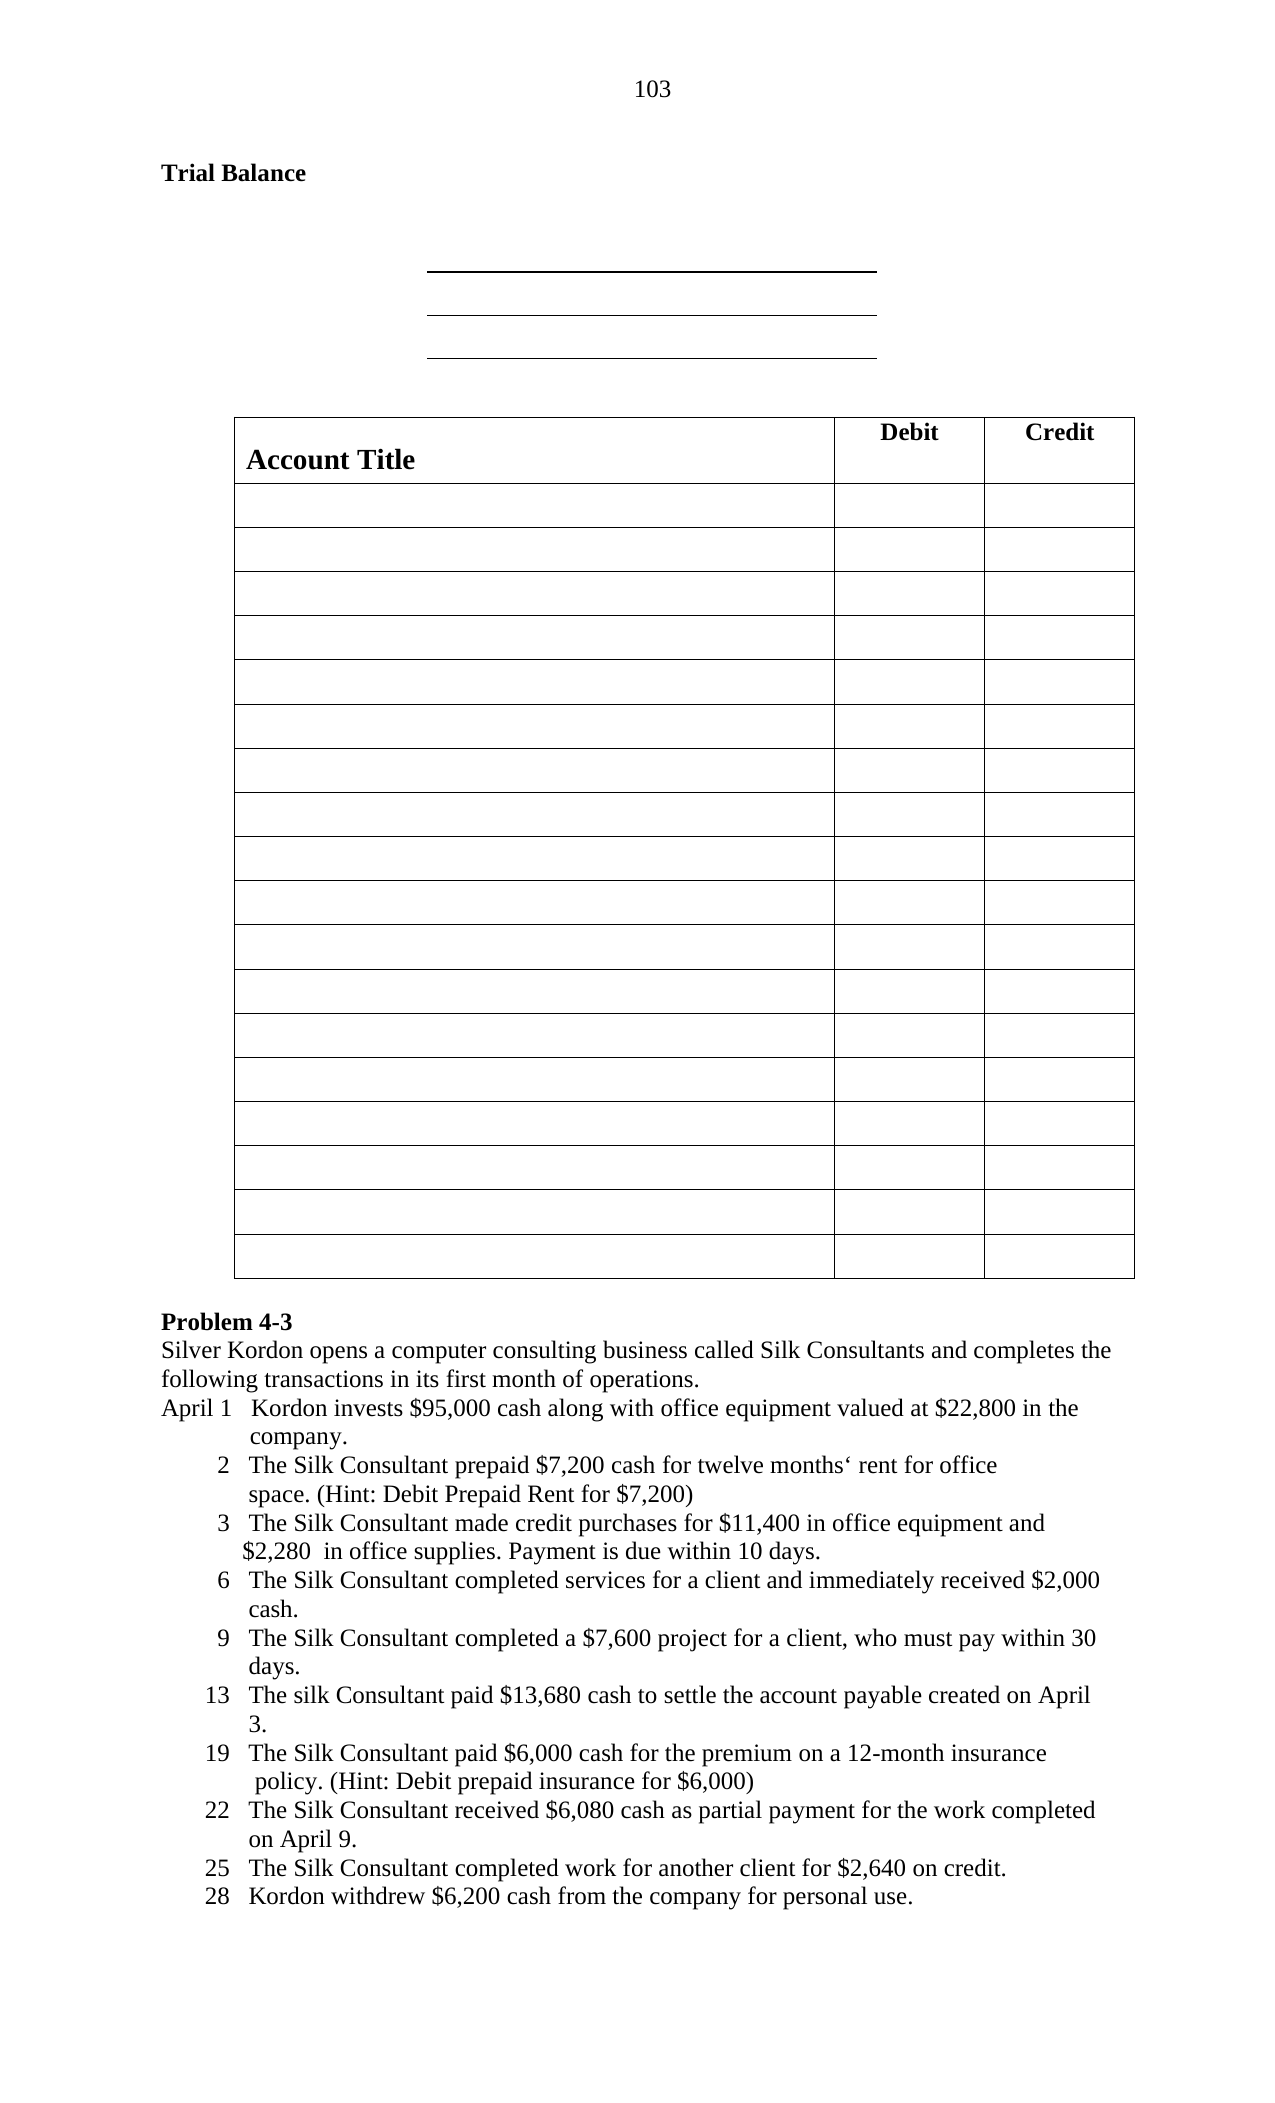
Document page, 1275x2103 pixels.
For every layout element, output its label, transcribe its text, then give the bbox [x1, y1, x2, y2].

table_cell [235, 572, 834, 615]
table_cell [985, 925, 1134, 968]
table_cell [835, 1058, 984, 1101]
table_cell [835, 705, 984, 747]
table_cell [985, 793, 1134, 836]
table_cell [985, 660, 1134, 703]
text $2,280 in office supplies. Payment is due within 10 days. [242, 1536, 1148, 1565]
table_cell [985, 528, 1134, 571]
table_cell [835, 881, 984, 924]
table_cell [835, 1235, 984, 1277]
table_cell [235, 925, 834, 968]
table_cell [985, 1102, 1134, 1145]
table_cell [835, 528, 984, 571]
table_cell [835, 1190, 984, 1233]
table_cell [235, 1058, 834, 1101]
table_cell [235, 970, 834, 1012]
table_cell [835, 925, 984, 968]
text Silver Kordon opens a computer consulting business called Silk Consultants and completes the [161, 1336, 1140, 1364]
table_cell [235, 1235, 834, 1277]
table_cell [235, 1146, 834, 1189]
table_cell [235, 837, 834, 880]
text following transactions in its first month of operations. [161, 1364, 1140, 1393]
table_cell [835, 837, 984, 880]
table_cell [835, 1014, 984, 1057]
text 25 The Silk Consultant completed work for another client for $2,640 on credit. [204, 1853, 1140, 1881]
text April 1 Kordon invests $95,000 cash along with office equipment valued at $22,800 in the company. [161, 1393, 1136, 1450]
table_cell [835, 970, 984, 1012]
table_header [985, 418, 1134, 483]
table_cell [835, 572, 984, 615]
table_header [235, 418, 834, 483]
text 28 Kordon withdrew $6,200 cash from the company for personal use. [204, 1881, 1140, 1910]
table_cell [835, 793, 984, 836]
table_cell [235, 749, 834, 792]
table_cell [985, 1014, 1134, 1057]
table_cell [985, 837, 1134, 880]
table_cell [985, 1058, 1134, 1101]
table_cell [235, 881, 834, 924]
text Trial Balance [161, 158, 1140, 187]
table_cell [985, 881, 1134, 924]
text 22 The Silk Consultant received $6,080 cash as partial payment for the work completed on April 9. [204, 1795, 1116, 1853]
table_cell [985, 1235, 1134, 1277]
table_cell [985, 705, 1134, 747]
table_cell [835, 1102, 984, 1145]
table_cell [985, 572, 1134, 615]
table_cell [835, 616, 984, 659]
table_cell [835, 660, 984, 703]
text 6 The Silk Consultant completed services for a client and immediately received $2,000 cash. [217, 1565, 1146, 1623]
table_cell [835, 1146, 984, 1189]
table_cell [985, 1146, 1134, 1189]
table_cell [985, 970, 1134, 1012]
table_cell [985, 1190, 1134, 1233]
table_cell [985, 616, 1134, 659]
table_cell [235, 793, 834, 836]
text 19 The Silk Consultant paid $6,000 cash for the premium on a 12-month insurance policy. (Hint: Debit prepaid insurance for $6,000) [204, 1738, 1111, 1795]
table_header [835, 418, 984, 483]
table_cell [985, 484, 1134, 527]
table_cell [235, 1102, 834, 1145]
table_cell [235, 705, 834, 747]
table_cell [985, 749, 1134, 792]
list The Silk Consultant prepaid $7,200 cash for twelve months‘ rent for office space. (Hint: Debit Prepaid Rent for $7,200) [217, 1450, 1064, 1508]
list The Silk Consultant made credit purchases for $11,400 in office equipment and [217, 1508, 1148, 1536]
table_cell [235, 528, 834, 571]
text Problem 4-3 [161, 1307, 1140, 1336]
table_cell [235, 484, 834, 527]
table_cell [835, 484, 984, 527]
text 13 The silk Consultant paid $13,680 cash to settle the account payable created on April 3. [204, 1680, 1105, 1738]
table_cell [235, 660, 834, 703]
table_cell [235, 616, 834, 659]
text 9 The Silk Consultant completed a $7,600 project for a client, who must pay within 30 days. [217, 1623, 1144, 1680]
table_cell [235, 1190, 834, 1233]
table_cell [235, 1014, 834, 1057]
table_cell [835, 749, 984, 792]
